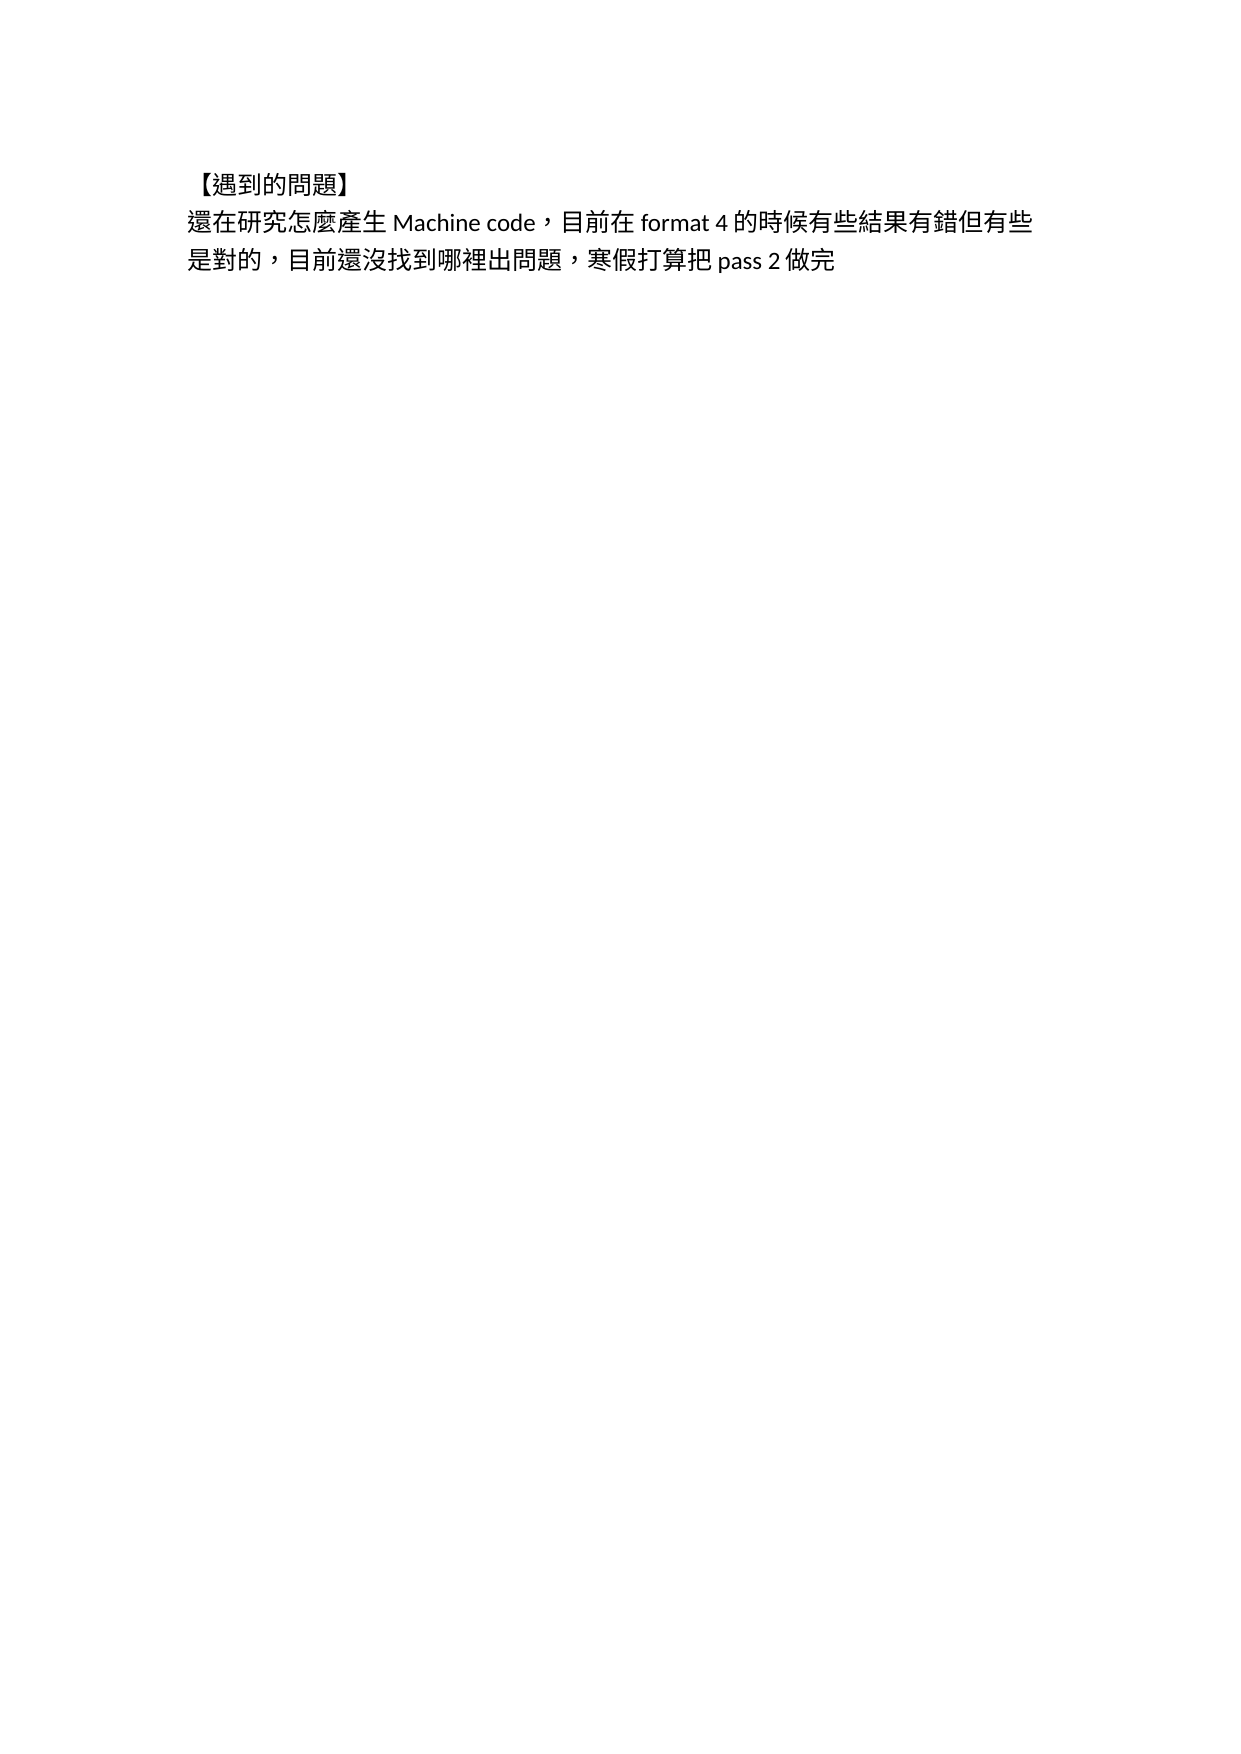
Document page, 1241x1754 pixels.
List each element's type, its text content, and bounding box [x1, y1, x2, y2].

text 還在研究怎麼產生Machine code，目前在format 4的時候有些結果有錯但有些是對的，目前還沒找到哪裡出問題，寒假打算把pass 2做完 [187, 202, 1053, 277]
text 【遇到的問題】 [187, 164, 1053, 202]
